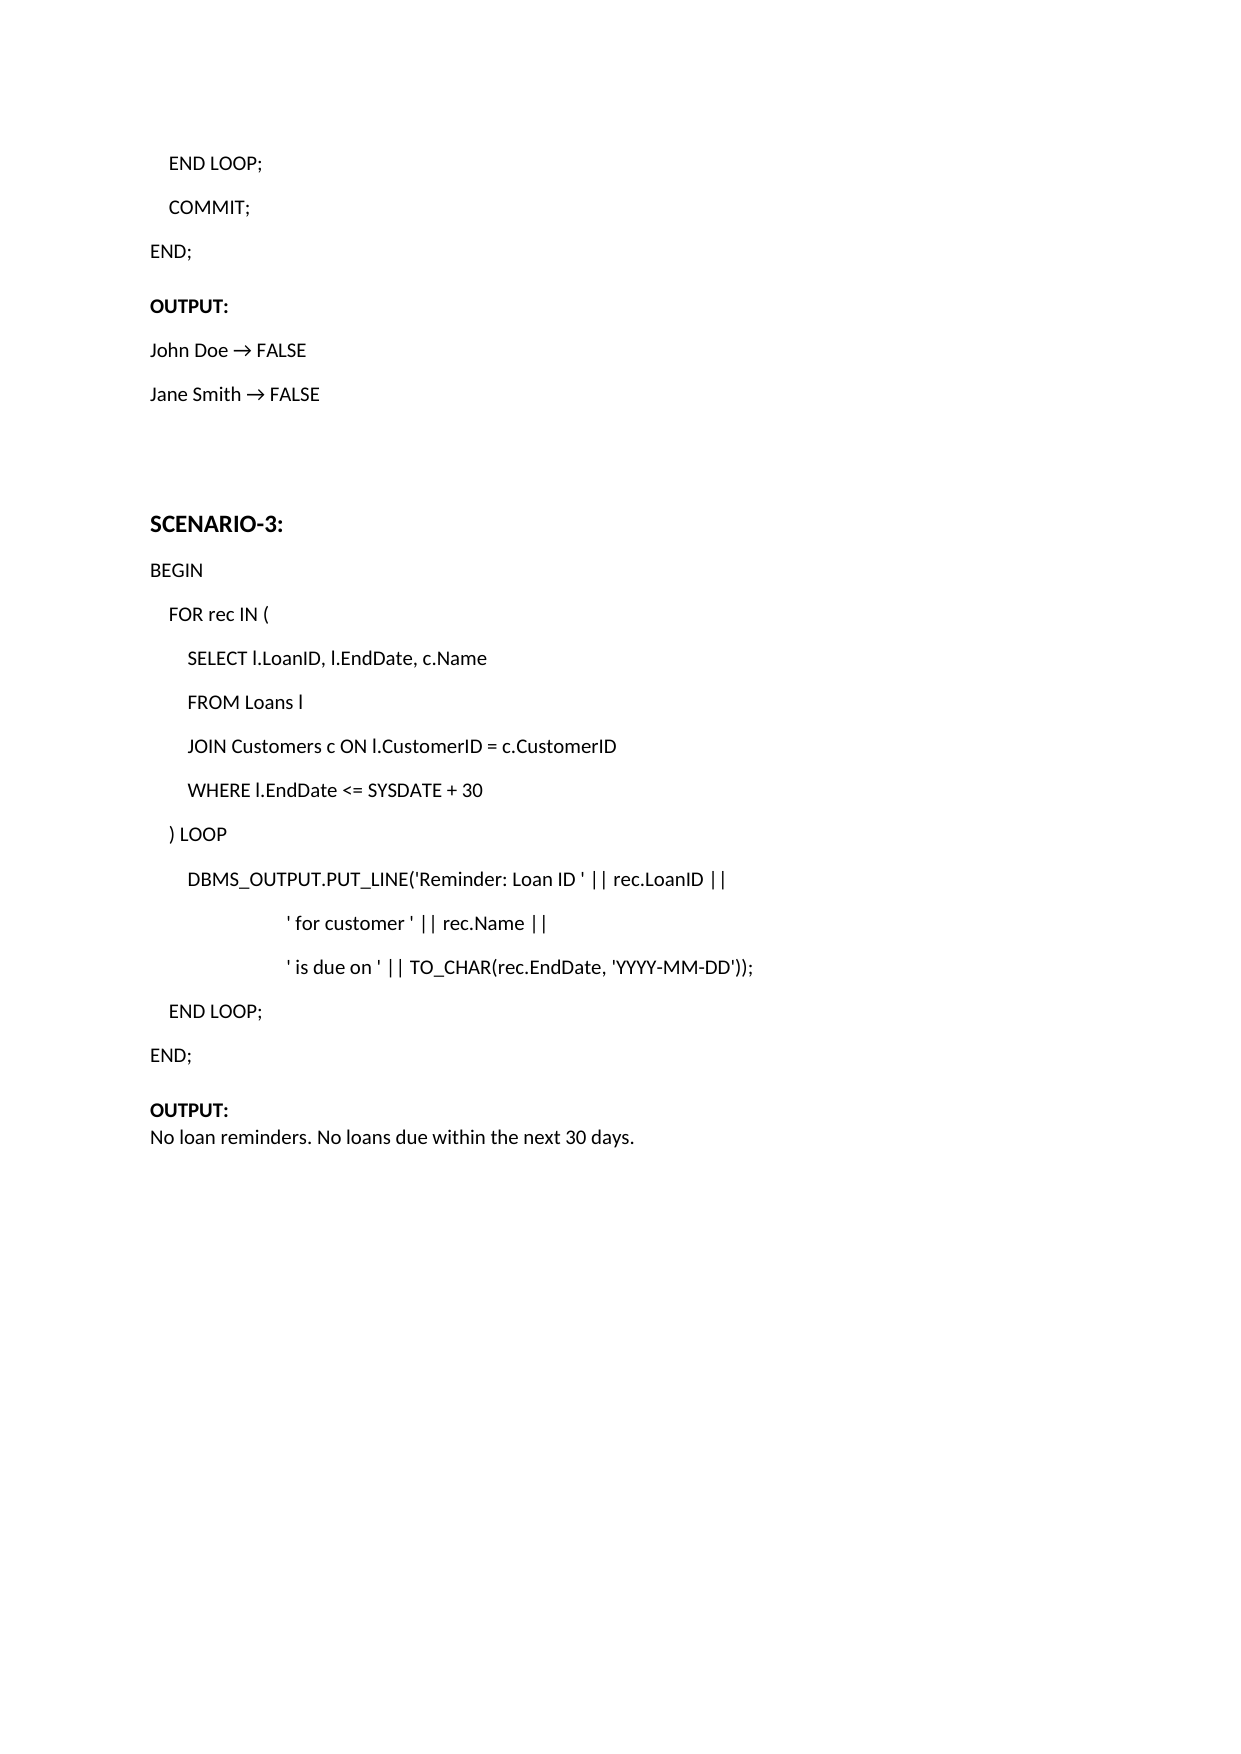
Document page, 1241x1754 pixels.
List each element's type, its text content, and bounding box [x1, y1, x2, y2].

text FROM Loans l [150, 689, 1090, 715]
text WHERE l.EndDate <= SYSDATE + 30 [150, 778, 1090, 803]
text END LOOP; [150, 998, 1090, 1023]
text COMMIT; [150, 194, 1090, 219]
text BEGIN [150, 557, 1090, 583]
text John Doe → FALSE [150, 337, 1090, 362]
text END LOOP; [150, 150, 1090, 175]
text ' for customer ' || rec.Name || [150, 910, 1090, 935]
text END; OUTPUT: No loan reminders. No loans due within the next 30 days. [150, 1042, 1090, 1149]
text SELECT l.LoanID, l.EndDate, c.Name [150, 645, 1090, 671]
text Jane Smith → FALSE [150, 381, 1090, 406]
text ' is due on ' || TO_CHAR(rec.EndDate, 'YYYY-MM-DD')); [150, 954, 1090, 979]
text ) LOOP [150, 822, 1090, 847]
text SCENARIO-3: [150, 425, 1090, 538]
text FOR rec IN ( [150, 601, 1090, 627]
text END; OUTPUT: [150, 238, 1090, 318]
text DBMS_OUTPUT.PUT_LINE('Reminder: Loan ID ' || rec.LoanID || [150, 866, 1090, 891]
text JOIN Customers c ON l.CustomerID = c.CustomerID [150, 733, 1090, 759]
